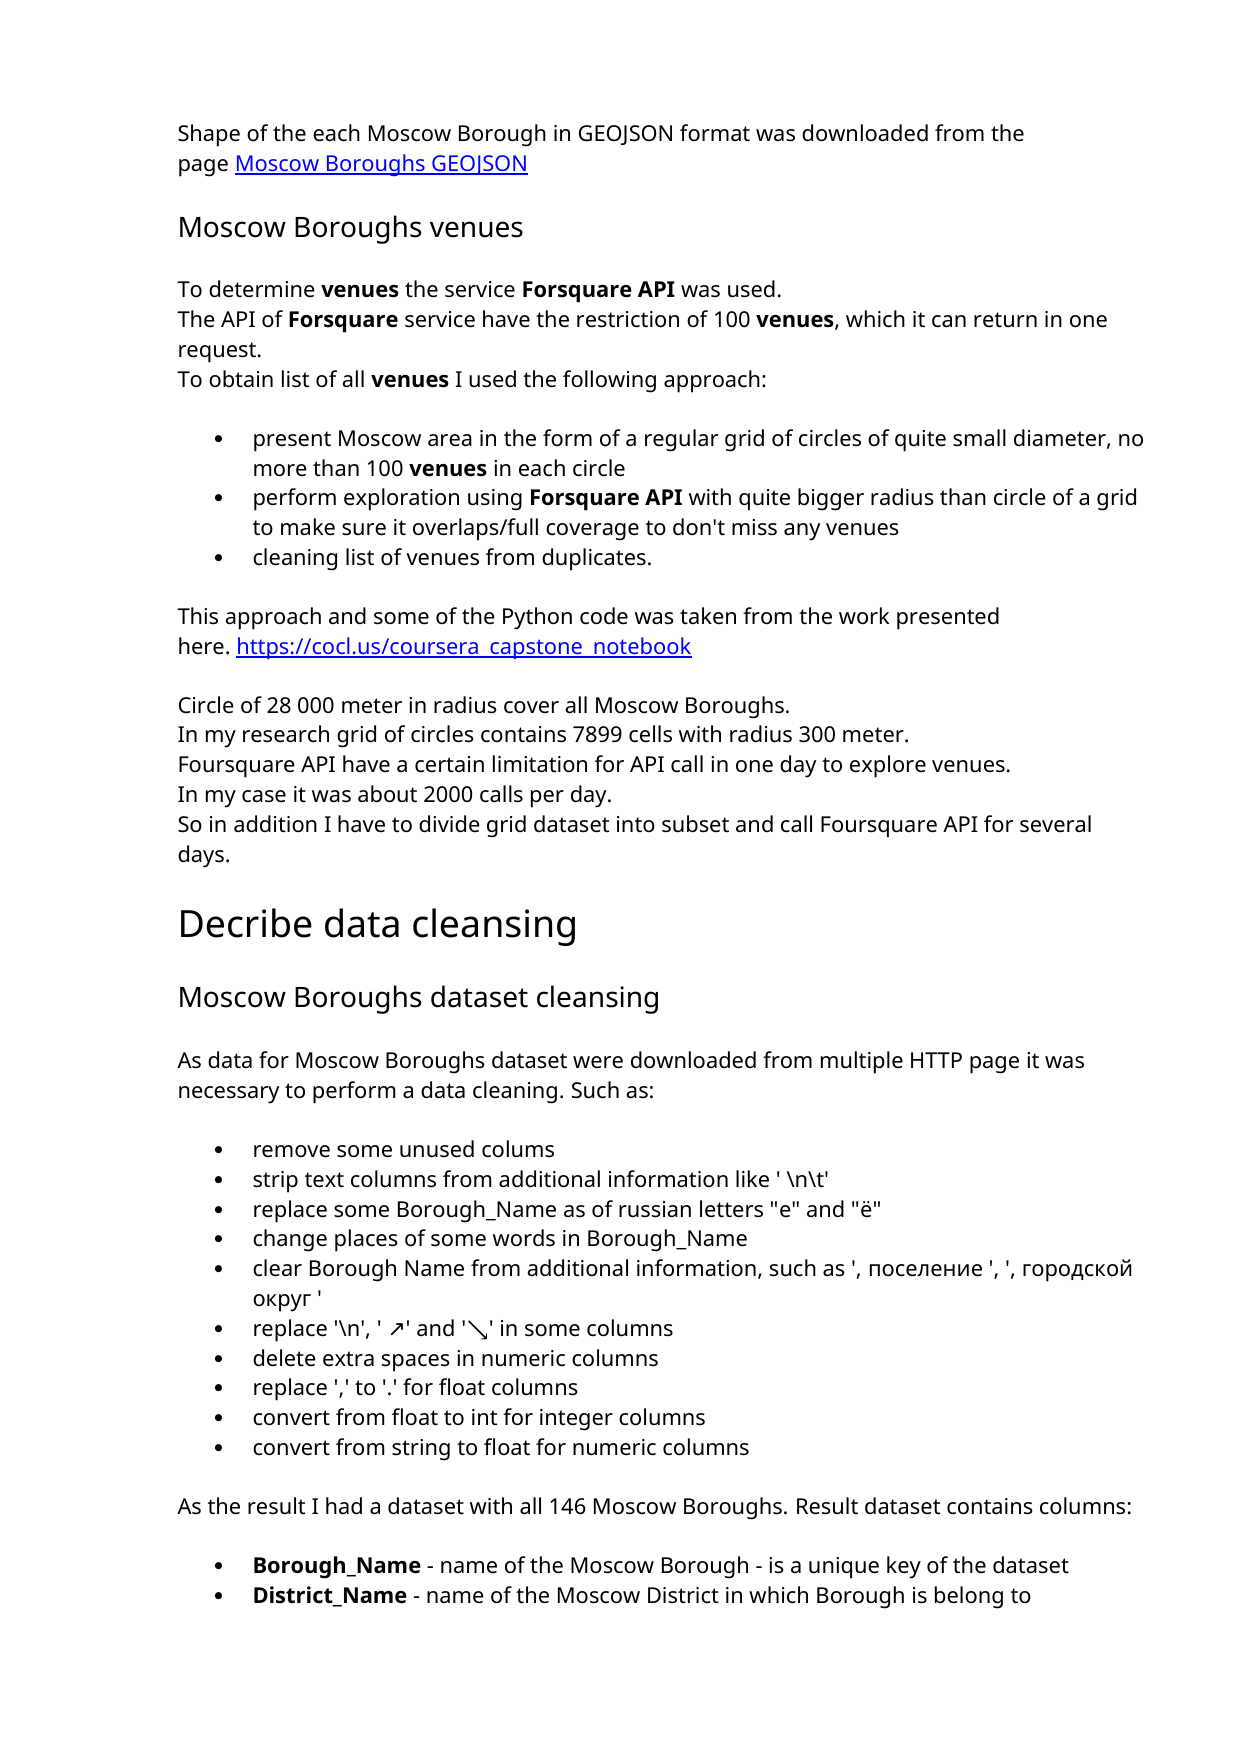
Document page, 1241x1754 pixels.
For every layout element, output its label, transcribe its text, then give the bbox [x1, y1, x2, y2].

list convert from float to int for integer columns [215, 1402, 1152, 1432]
list clear Borough Name from additional information, such as ', поселение ', ', городской округ ' [215, 1253, 1152, 1313]
text Shape of the each Moscow Borough in GEOJSON format was downloaded from the page Moscow Boroughs GEOJSON [177, 118, 1152, 178]
text Moscow Boroughs venues [177, 207, 1152, 245]
list convert from string to float for numeric columns [215, 1432, 1152, 1462]
list delete extra spaces in numeric columns [215, 1342, 1152, 1372]
list cleaning list of venues from duplicates. [215, 542, 1152, 572]
list present Moscow area in the form of a regular grid of circles of quite small diameter, no more than 100 venues in each circle [215, 423, 1152, 482]
text Circle of 28 000 meter in radius cover all Moscow Boroughs. In my research grid of circles contains 7899 cells with radius 300 meter. Foursquare API have a certain limitation for API call in one day to explore venues. In my case it was about 2000 calls per day. So in addition I have to divide grid dataset into subset and call Foursquare API for several days. [177, 689, 1152, 868]
list replace some Borough_Name as of russian letters "е" and "ё" [215, 1193, 1152, 1223]
list change places of some words in Borough_Name [215, 1223, 1152, 1253]
list remove some unused colums [215, 1134, 1152, 1164]
text Moscow Boroughs dataset cleansing [177, 978, 1152, 1016]
list District_Name - name of the Moscow District in which Borough is belong to [215, 1579, 1152, 1609]
text As the result I had a dataset with all 146 Moscow Boroughs. Result dataset contains columns: [177, 1491, 1152, 1521]
text As data for Moscow Boroughs dataset were downloaded from multiple HTTP page it was necessary to perform a data cleaning. Such as: [177, 1045, 1152, 1105]
list strip text columns from additional information like ' \n\t' [215, 1164, 1152, 1193]
text This approach and some of the Python code was taken from the work presented here. https://cocl.us/coursera_capstone_notebook [177, 601, 1152, 660]
list replace '\n', ' ↗' and '↘' in some columns [215, 1313, 1152, 1342]
list Borough_Name - name of the Moscow Borough - is a unique key of the dataset [215, 1550, 1152, 1579]
text Decribe data cleansing [177, 897, 1152, 948]
list replace ',' to '.' for float columns [215, 1372, 1152, 1402]
